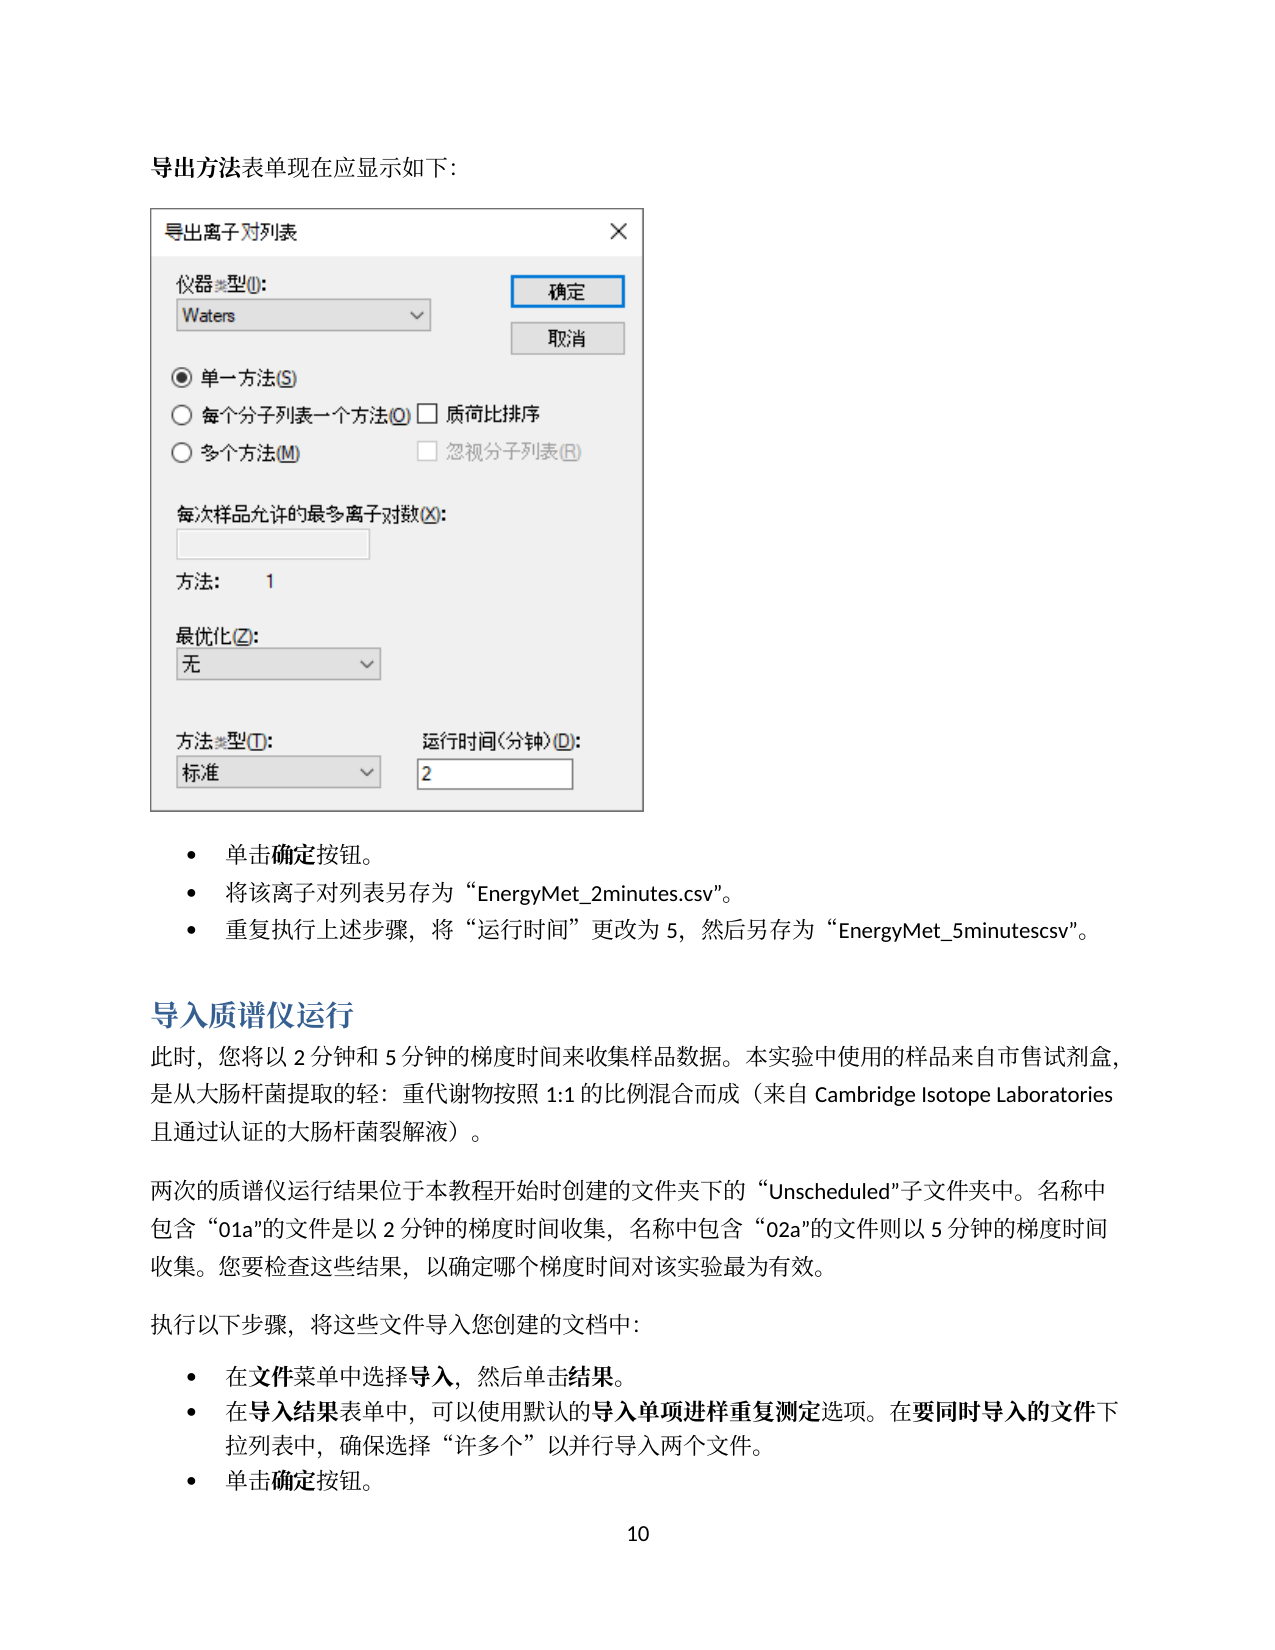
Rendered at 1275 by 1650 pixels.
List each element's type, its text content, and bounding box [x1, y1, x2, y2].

text 导出方法表单现在应显示如下： [150, 150, 1125, 183]
picture [150, 208, 644, 812]
text 两次的质谱仪运行结果位于本教程开始时创建的文件夹下的“Unscheduled”子文件夹中。名称中包含“01a”的文件是以 2 分钟的梯度时间收集，名称中包含“02a”的文件则以 5 分钟的梯度时间收集。您要检查这些结果，以确定哪个梯度时间对该实验最为有效。 [150, 1173, 1125, 1282]
list 在导入结果表单中，可以使用默认的导入单项进样重复测定选项。在要同时导入的文件下拉列表中，确保选择“许多个”以并行导入两个文件。 [187, 1393, 1125, 1461]
list 重复执行上述步骤，将“运行时间”更改为 5，然后另存为“EnergyMet_5minutescsv”。 [187, 912, 1125, 945]
text 执行以下步骤，将这些文件导入您创建的文档中： [150, 1307, 1125, 1340]
list 在文件菜单中选择导入，然后单击结果。 [187, 1359, 1125, 1392]
list 单击确定按钮。 [187, 1463, 1125, 1496]
subtitle 导入质谱仪运行 [150, 1000, 1125, 1034]
list 单击确定按钮。 [187, 837, 1125, 870]
text 此时，您将以 2 分钟和 5 分钟的梯度时间来收集样品数据。本实验中使用的样品来自市售试剂盒，是从大肠杆菌提取的轻：重代谢物按照 1:1 的比例混合而成（来自 Cambridge Isotope Laboratories 且通过认证的大肠杆菌裂解液）。 [150, 1039, 1125, 1147]
list 将该离子对列表另存为“EnergyMet_2minutes.csv”。 [187, 874, 1125, 907]
